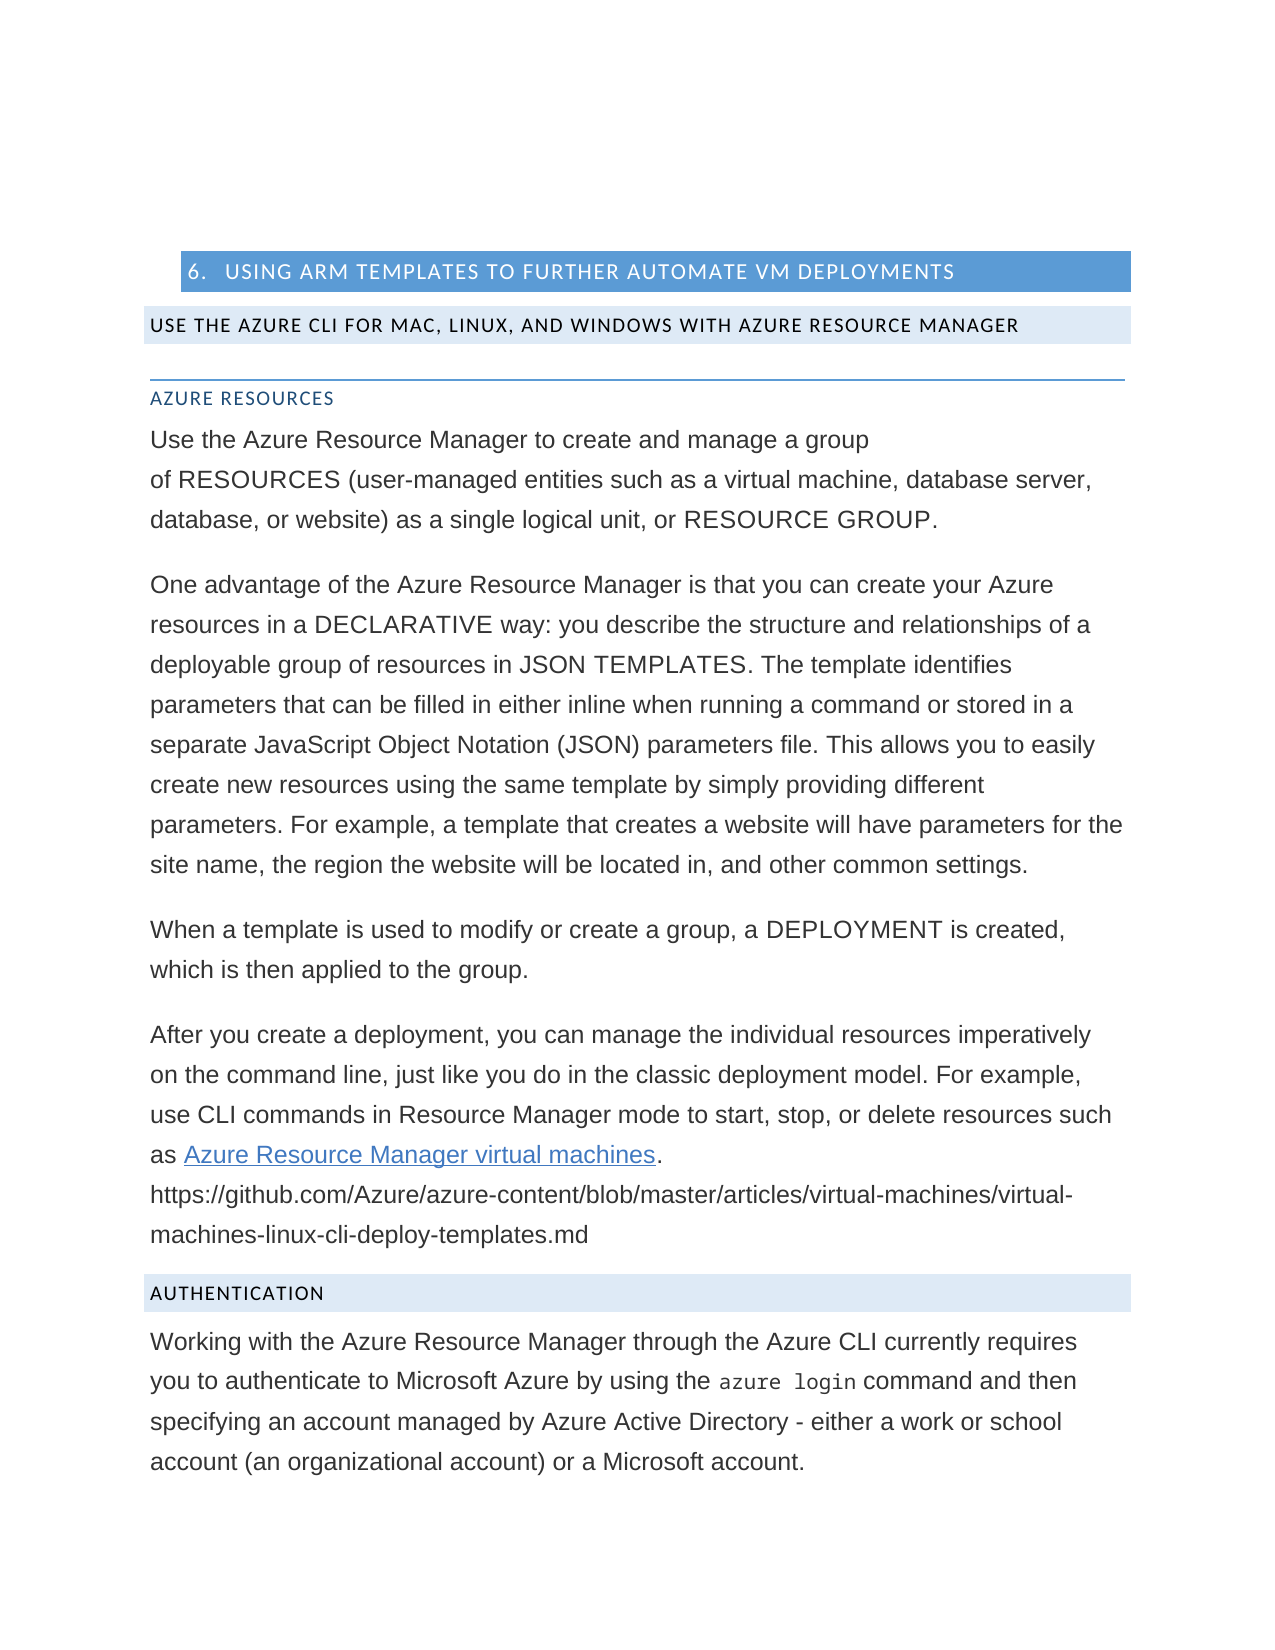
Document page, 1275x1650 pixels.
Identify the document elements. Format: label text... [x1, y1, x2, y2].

text One advantage of the Azure Resource Manager is that you can create your Azure resources in a declarative way: you describe the structure and relationships of a deployable group of resources in JSON templates. The template identifies parameters that can be filled in either inline when running a command or stored in a separate JavaScript Object Notation (JSON) parameters file. This allows you to easily create new resources using the same template by simply providing different parameters. For example, a template that creates a website will have parameters for the site name, the region the website will be located in, and other common settings. [150, 559, 1125, 879]
text When a template is used to modify or create a group, a deployment is created, which is then applied to the group. [150, 904, 1125, 984]
text Use the Azure Resource Manager to create and manage a group of resources (user-managed entities such as a virtual machine, database server, database, or website) as a single logical unit, or resource group. [150, 414, 1125, 534]
text After you create a deployment, you can manage the individual resources imperatively on the command line, just like you do in the classic deployment model. For example, use CLI commands in Resource Manager mode to start, stop, or delete resources such as Azure Resource Manager virtual machines. https://github.com/Azure/azure-content/blob/master/articles/virtual-machines/virtual-machines-linux-cli-deploy-templates.md [150, 1009, 1125, 1249]
subtitle Authentication [150, 1280, 1125, 1306]
subtitle Azure resources [150, 381, 1125, 410]
text Working with the Azure Resource Manager through the Azure CLI currently requires you to authenticate to Microsoft Azure by using the azure login command and then specifying an account managed by Azure Active Directory - either a work or school account (an organizational account) or a Microsoft account. [150, 1316, 1125, 1476]
subtitle Using ARM templates to further automate VM Deployments [188, 257, 1125, 285]
subtitle Use the Azure CLI for Mac, Linux, and Windows with Azure Resource Manager [150, 313, 1125, 338]
